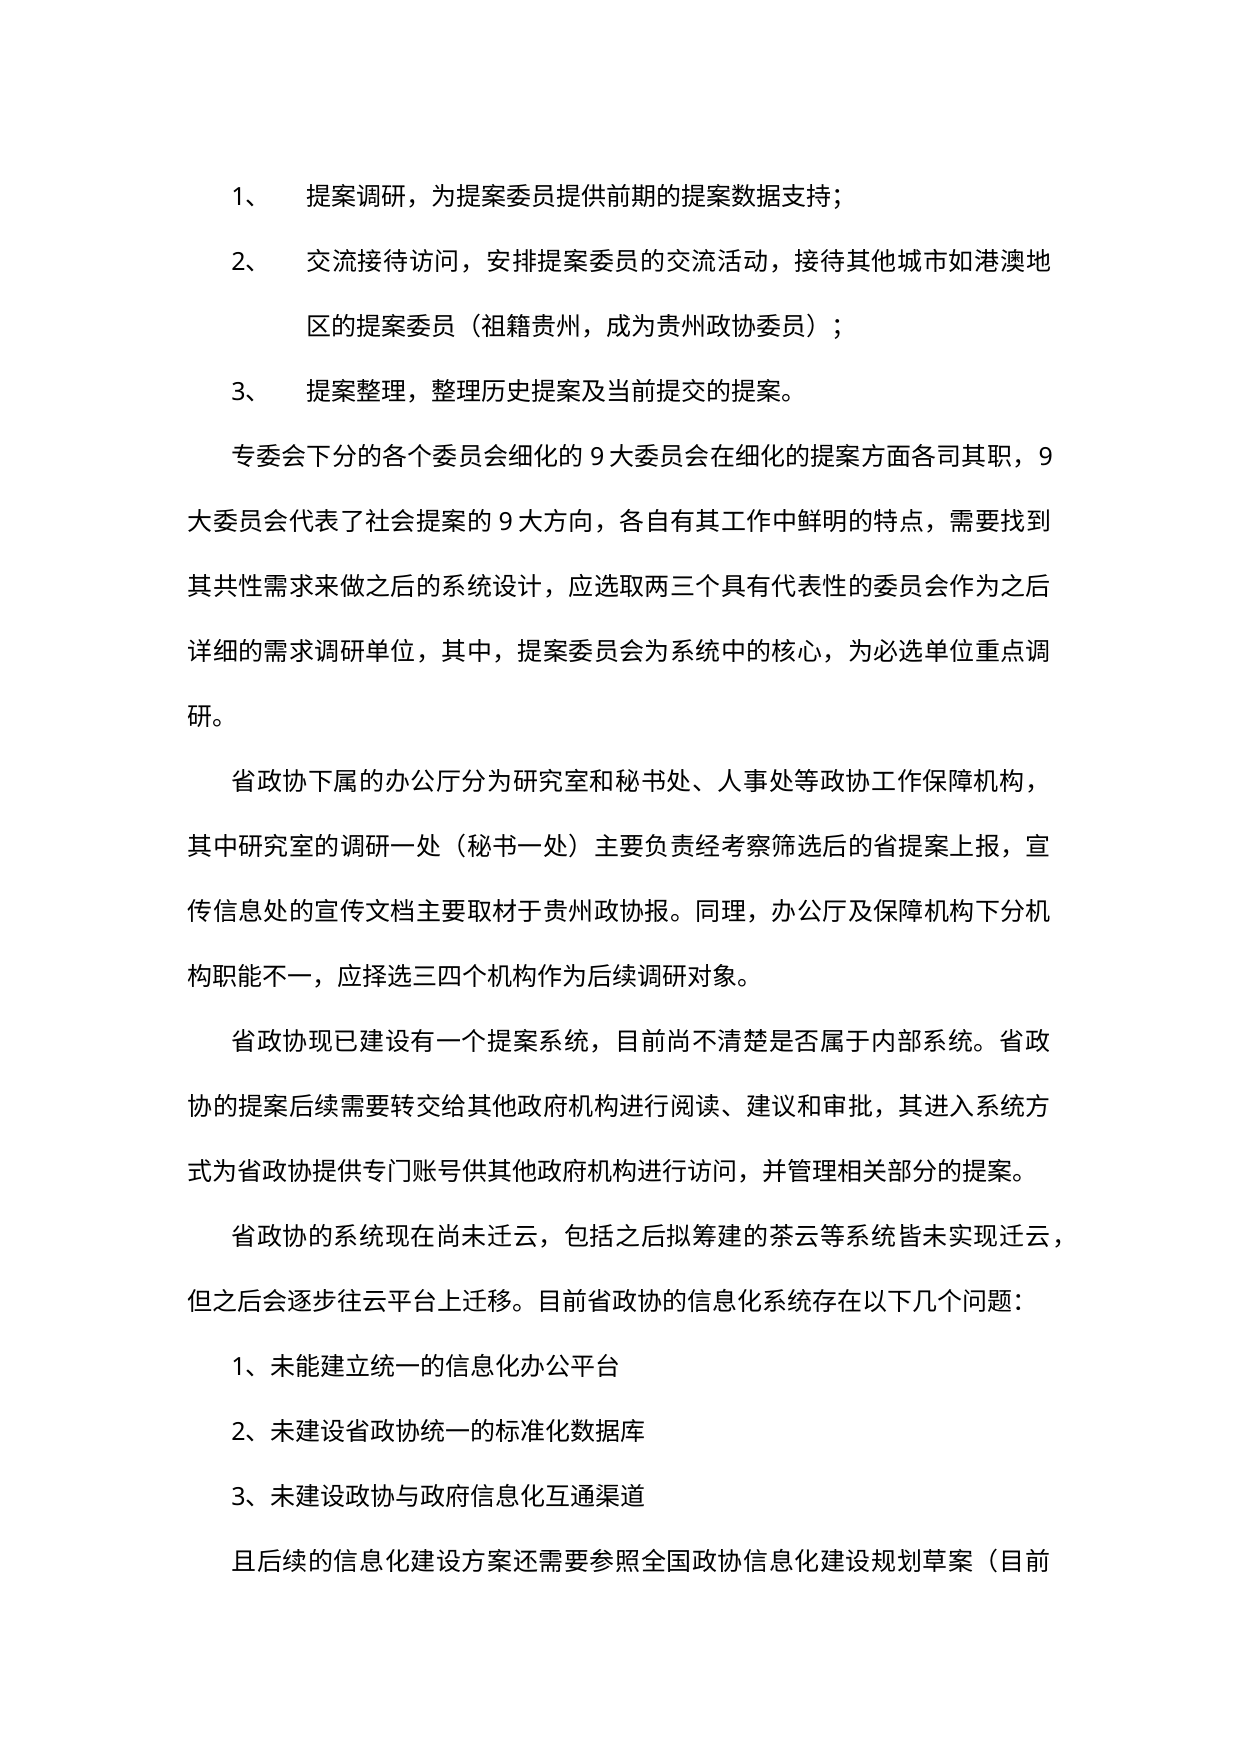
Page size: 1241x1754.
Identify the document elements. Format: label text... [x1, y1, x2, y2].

list 提案调研，为提案委员提供前期的提案数据支持； [231, 162, 1053, 227]
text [187, 1527, 1053, 1592]
text 1、未能建立统一的信息化办公平台 2、未建设省政协统一的标准化数据库 [187, 1332, 1053, 1462]
list 交流接待访问，安排提案委员的交流活动，接待其他城市如港澳地区的提案委员（祖籍贵州，成为贵州政协委员）； [231, 227, 1053, 357]
text 省政协下属的办公厅分为研究室和秘书处、人事处等政协工作保障机构，其中研究室的调研一处（秘书一处）主要负责经考察筛选后的省提案上报，宣传信息处的宣传文档主要取材于贵州政协报。同理，办公厅及保障机构下分机构职能不一，应择选三四个机构作为后续调研对象。 [187, 747, 1053, 1007]
text 省政协现已建设有一个提案系统，目前尚不清楚是否属于内部系统。省政协的提案后续需要转交给其他政府机构进行阅读、建议和审批，其进入系统方式为省政协提供专门账号供其他政府机构进行访问，并管理相关部分的提案。 [187, 1007, 1053, 1202]
text 省政协的系统现在尚未迁云，包括之后拟筹建的茶云等系统皆未实现迁云，但之后会逐步往云平台上迁移。目前省政协的信息化系统存在以下几个问题： [187, 1202, 1053, 1332]
text 3、未建设政协与政府信息化互通渠道 [187, 1462, 1053, 1527]
text 专委会下分的各个委员会细化的9大委员会在细化的提案方面各司其职，9大委员会代表了社会提案的9大方向，各自有其工作中鲜明的特点，需要找到其共性需求来做之后的系统设计，应选取两三个具有代表性的委员会作为之后详细的需求调研单位，其中，提案委员会为系统中的核心，为必选单位重点调研。 [187, 422, 1053, 747]
list 提案整理，整理历史提案及当前提交的提案。 [231, 357, 1053, 422]
